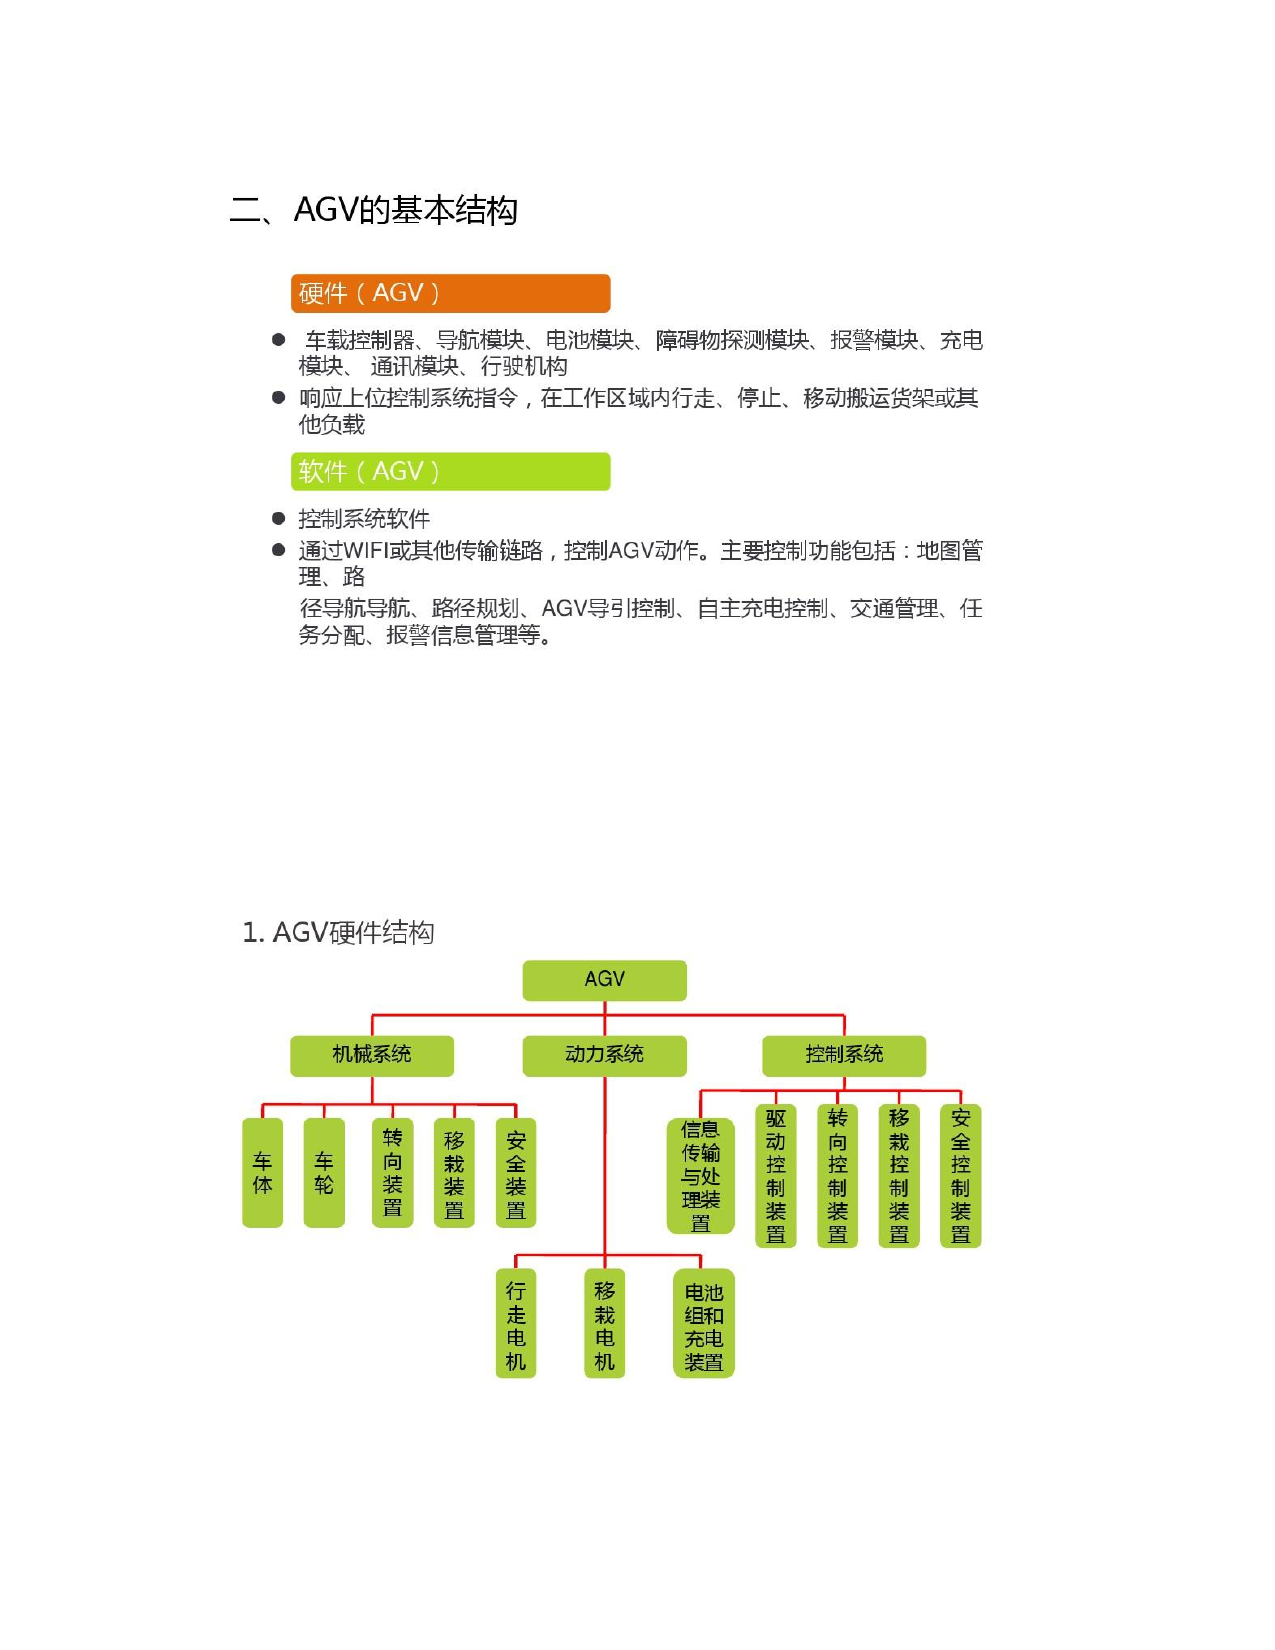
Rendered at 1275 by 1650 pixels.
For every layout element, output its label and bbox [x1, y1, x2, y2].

picture [187, 150, 1063, 807]
picture [187, 810, 1063, 1467]
